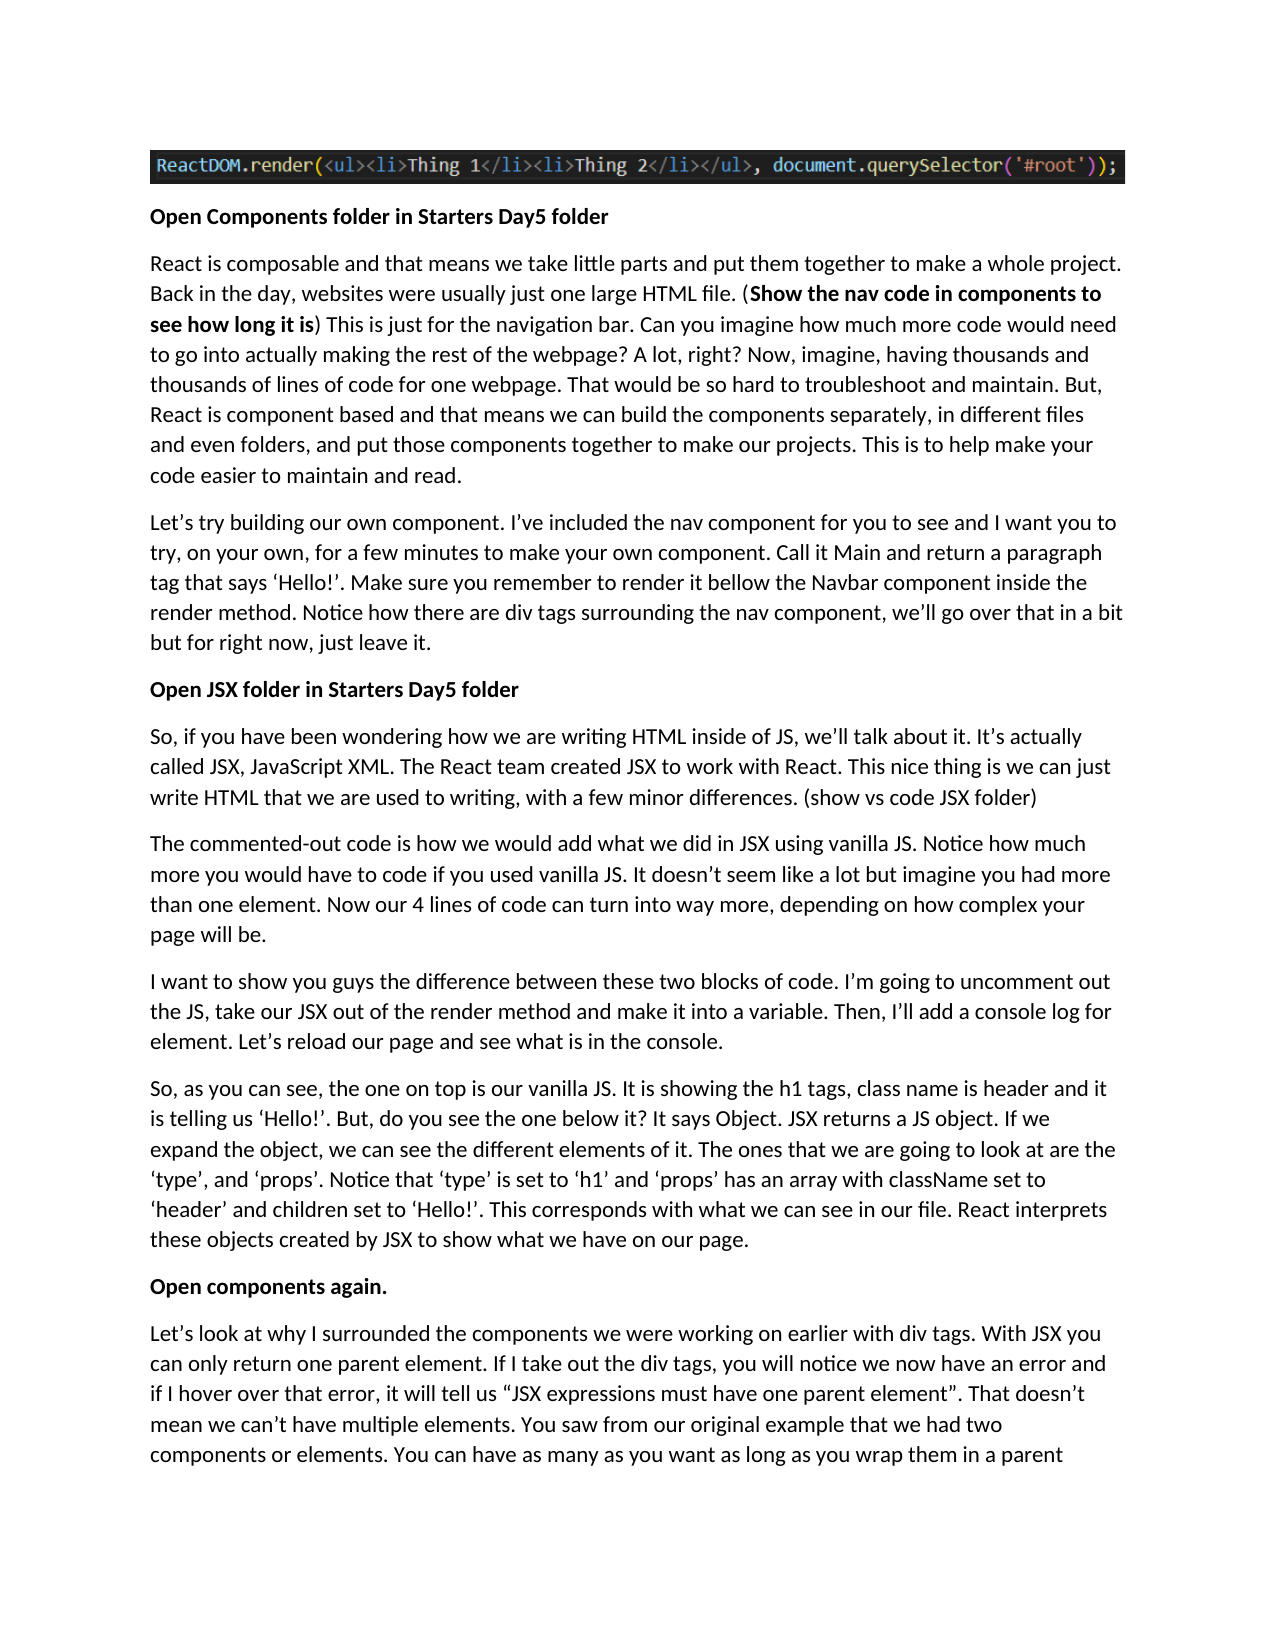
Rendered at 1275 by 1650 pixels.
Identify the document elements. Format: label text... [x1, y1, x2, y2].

text React is composable and that means we take little parts and put them together to make a whole project. Back in the day, websites were usually just one large HTML file. (Show the nav code in components to see how long it is) This is just for the navigation bar. Can you imagine how much more code would need to go into actually making the rest of the webpage? A lot, right? Now, imagine, having thousands and thousands of lines of code for one webpage. That would be so hard to troubleshoot and maintain. But, React is component based and that means we can build the components separately, in different files and even folders, and put those components together to make our projects. This is to help make your code easier to maintain and read. [150, 249, 1125, 489]
text Open JSX folder in Starters Day5 folder [150, 675, 1125, 703]
text So, as you can see, the one on top is our vanilla JS. It is showing the h1 tags, class name is header and it is telling us ‘Hello!’. But, do you see the one below it? It says Object. JSX returns a JS object. If we expand the object, we can see the different elements of it. The ones that we are going to look at are the ‘type’, and ‘props’. Notice that ‘type’ is set to ‘h1’ and ‘props’ has an array with className set to ‘header’ and children set to ‘Hello!’. This corresponds with what we can see in our file. React interprets these objects created by JSX to show what we have on our page. [150, 1074, 1125, 1253]
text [150, 1319, 1125, 1468]
text Open Components folder in Starters Day5 folder [150, 202, 1125, 231]
picture [150, 150, 1125, 184]
text So, if you have been wondering how we are writing HTML inside of JS, we’ll talk about it. It’s actually called JSX, JavaScript XML. The React team created JSX to work with React. This nice thing is we can just write HTML that we are used to writing, with a few minor differences. (show vs code JSX folder) [150, 722, 1125, 811]
text I want to show you guys the difference between these two blocks of code. I’m going to uncomment out the JS, take our JSX out of the render method and make it into a variable. Then, I’ll add a console log for element. Let’s reload our page and see what is in the console. [150, 967, 1125, 1056]
text The commented-out code is how we would add what we did in JSX using vanilla JS. Notice how much more you would have to code if you used vanilla JS. It doesn’t seem like a lot but imagine you had more than one element. Now our 4 lines of code can turn into way more, depending on how complex your page will be. [150, 829, 1125, 948]
text Open components again. [150, 1272, 1125, 1300]
text Let’s try building our own component. I’ve included the nav component for you to see and I want you to try, on your own, for a few minutes to make your own component. Call it Main and return a paragraph tag that says ‘Hello!’. Make sure you remember to render it bellow the Navbar component inside the render method. Notice how there are div tags surrounding the nav component, we’ll go over that in a bit but for right now, just leave it. [150, 508, 1125, 657]
